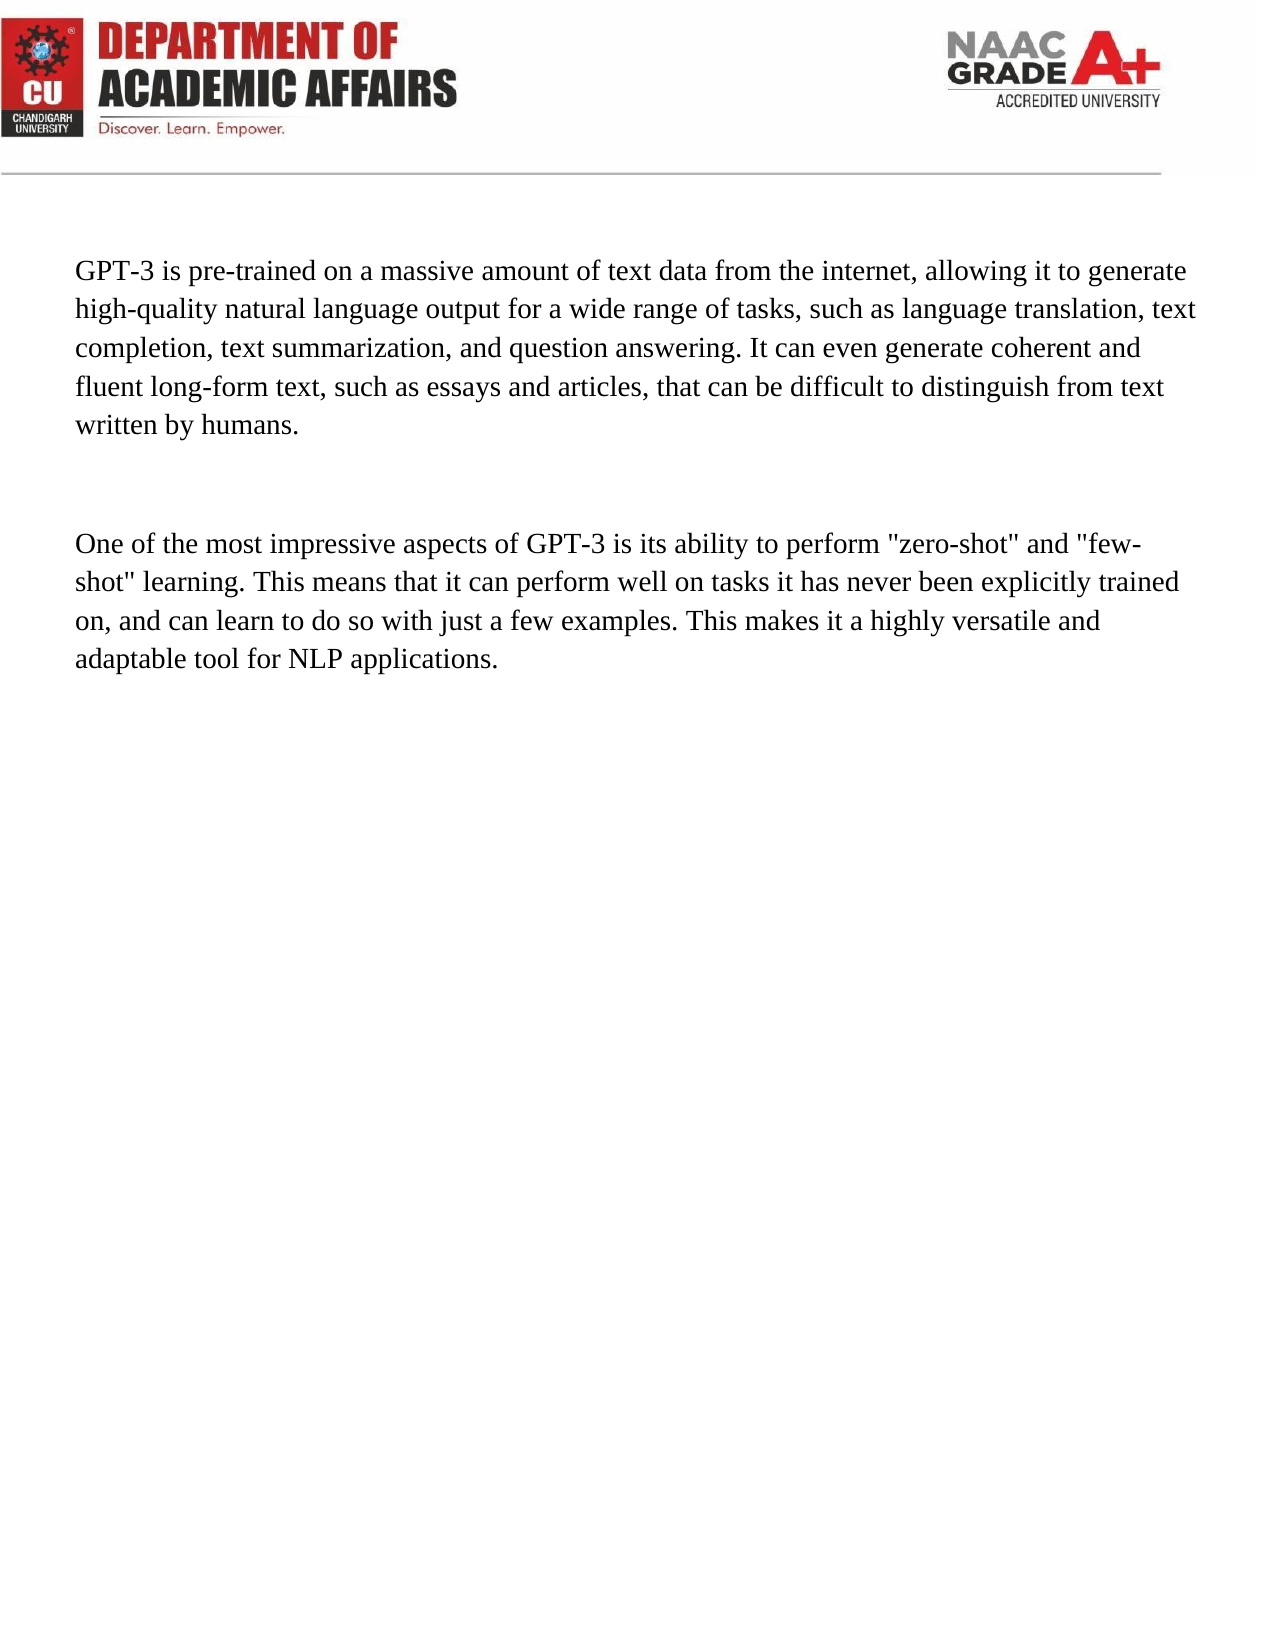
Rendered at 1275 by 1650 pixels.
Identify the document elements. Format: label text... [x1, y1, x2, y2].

text GPT-3 is pre-trained on a massive amount of text data from the internet, allowing it to generate high-quality natural language output for a wide range of tasks, such as language translation, text completion, text summarization, and question answering. It can even generate coherent and fluent long-form text, such as essays and articles, that can be difficult to distinguish from text written by humans. [75, 253, 1200, 441]
text One of the most impressive aspects of GPT-3 is its ability to perform "zero-shot" and "few-shot" learning. This means that it can perform well on tasks it has never been explicitly trained on, and can learn to do so with just a few examples. This makes it a highly versatile and adaptable tool for NLP applications. [75, 526, 1200, 675]
picture [0, 0, 1256, 175]
